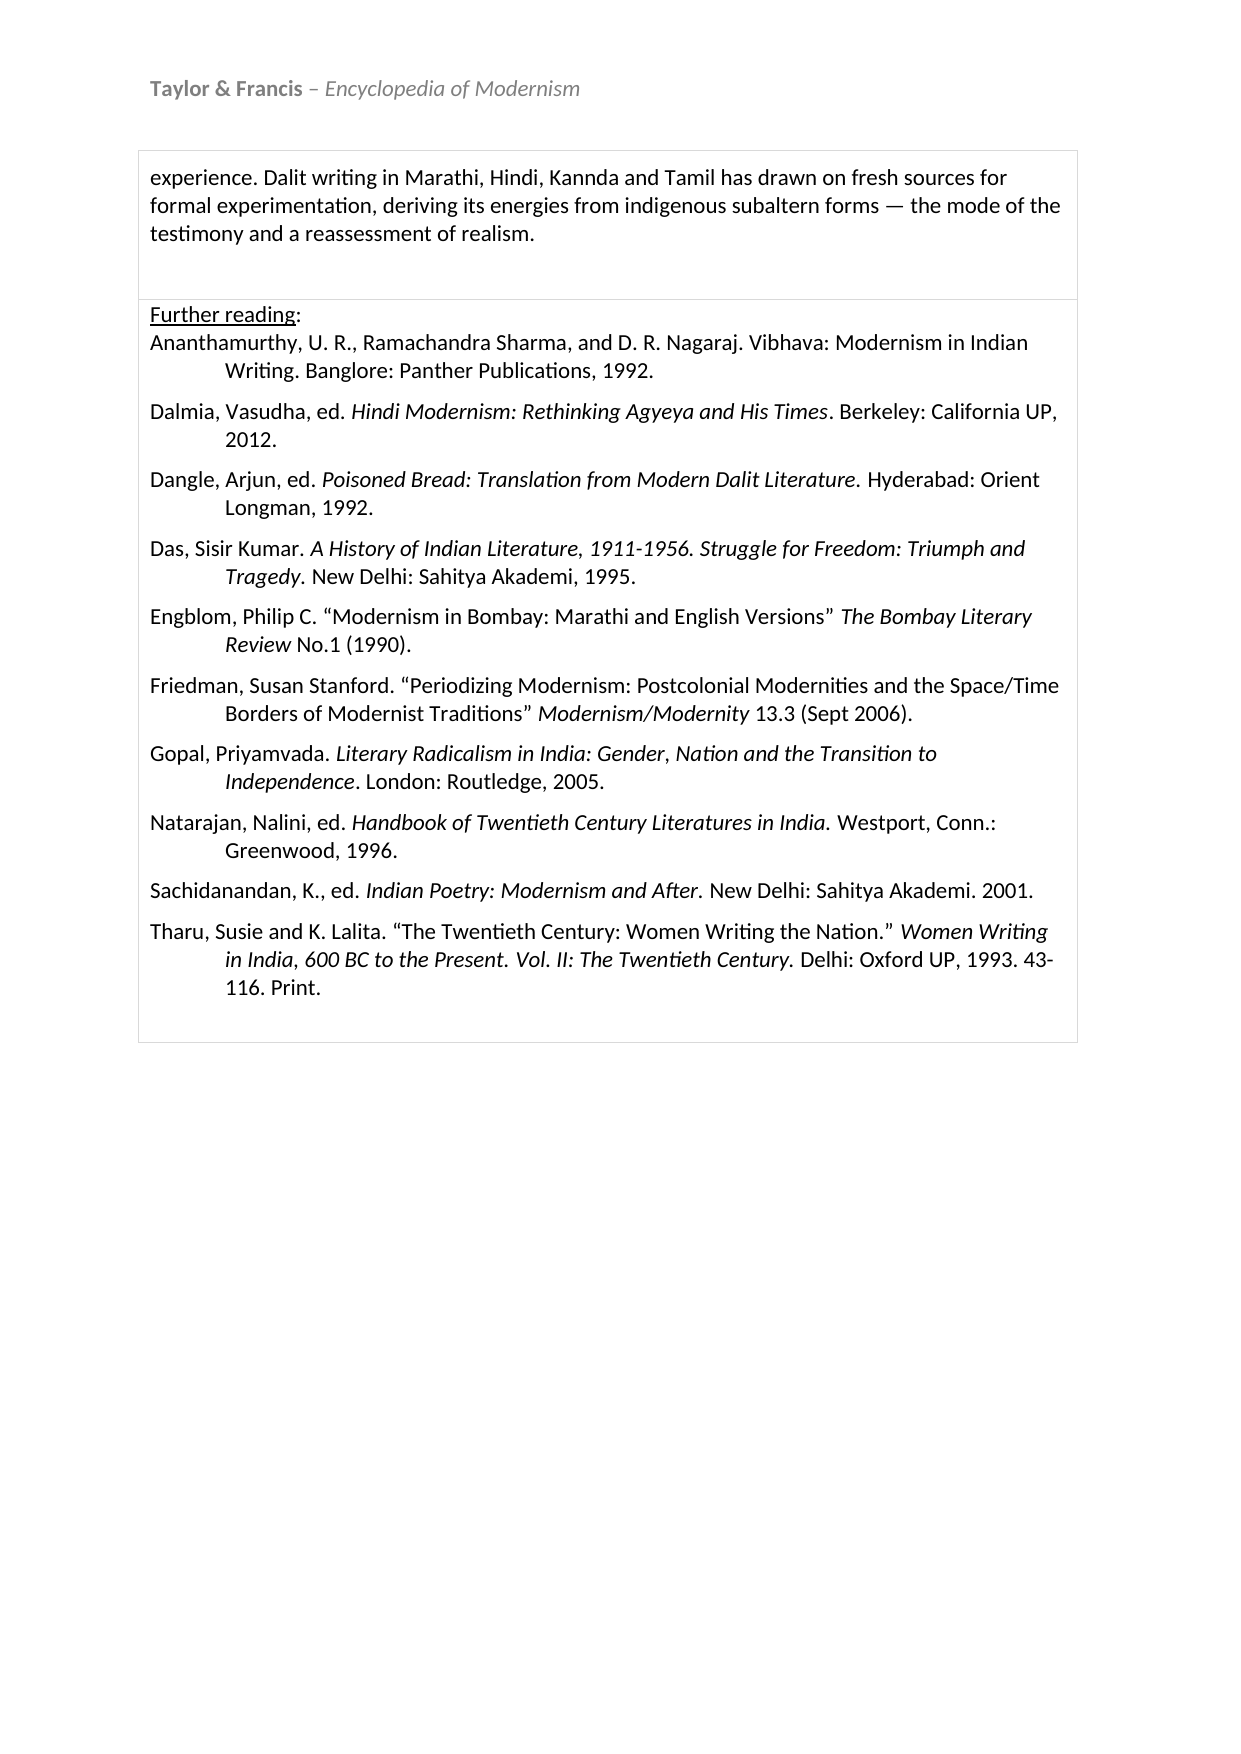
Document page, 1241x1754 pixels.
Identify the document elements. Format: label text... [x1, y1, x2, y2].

table_cell Further reading: [139, 300, 1077, 1042]
